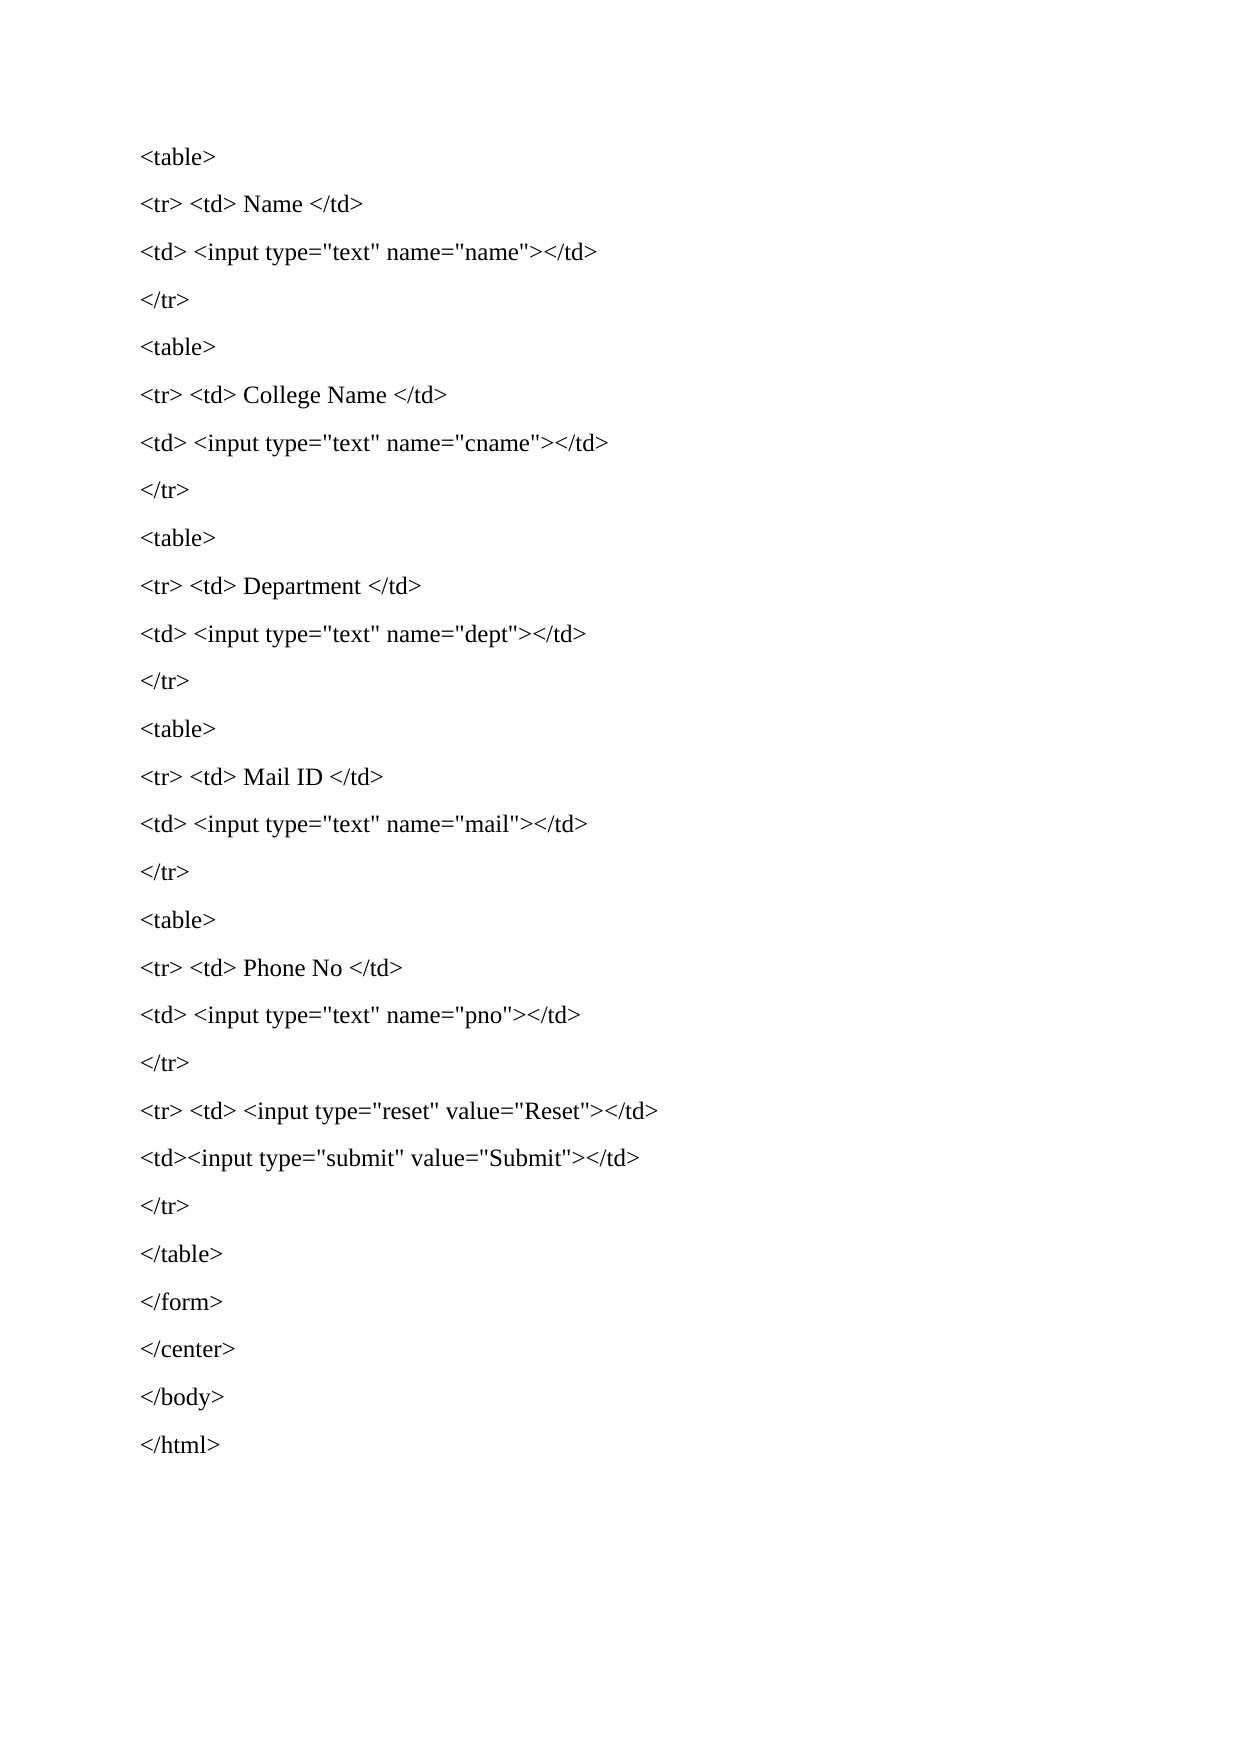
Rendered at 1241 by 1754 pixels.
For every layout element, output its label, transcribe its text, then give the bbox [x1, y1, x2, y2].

text <tr> <td> Department </td> [139, 571, 1101, 600]
text <tr> <td> Name </td> [139, 189, 1101, 218]
text </form> [139, 1287, 1101, 1315]
text </tr> [139, 1191, 1101, 1220]
text </tr> [139, 285, 1101, 313]
text <tr> <td> Mail ID </td> [139, 762, 1101, 791]
text <table> [139, 523, 1101, 552]
text <table> [139, 142, 1101, 170]
text <tr> <td> Phone No </td> [139, 953, 1101, 981]
text </tr> [139, 1048, 1101, 1077]
text </html> [139, 1430, 1101, 1458]
text <td> <input type="text" name="dept"></td> [139, 619, 1101, 647]
text <table> [139, 905, 1101, 934]
text <tr> <td> College Name </td> [139, 380, 1101, 409]
text <table> [139, 332, 1101, 361]
text <tr> <td> <input type="reset" value="Reset"></td> [139, 1096, 1101, 1124]
text </tr> [139, 857, 1101, 886]
text <td> <input type="text" name="cname"></td> [139, 428, 1101, 457]
text </body> [139, 1382, 1101, 1411]
text <table> [139, 714, 1101, 743]
text <td><input type="submit" value="Submit"></td> [139, 1143, 1101, 1172]
text </tr> [139, 666, 1101, 695]
text </table> [139, 1239, 1101, 1268]
text </tr> [139, 476, 1101, 504]
text <td> <input type="text" name="name"></td> [139, 237, 1101, 266]
text </center> [139, 1334, 1101, 1363]
text <td> <input type="text" name="mail"></td> [139, 809, 1101, 838]
text <td> <input type="text" name="pno"></td> [139, 1000, 1101, 1029]
